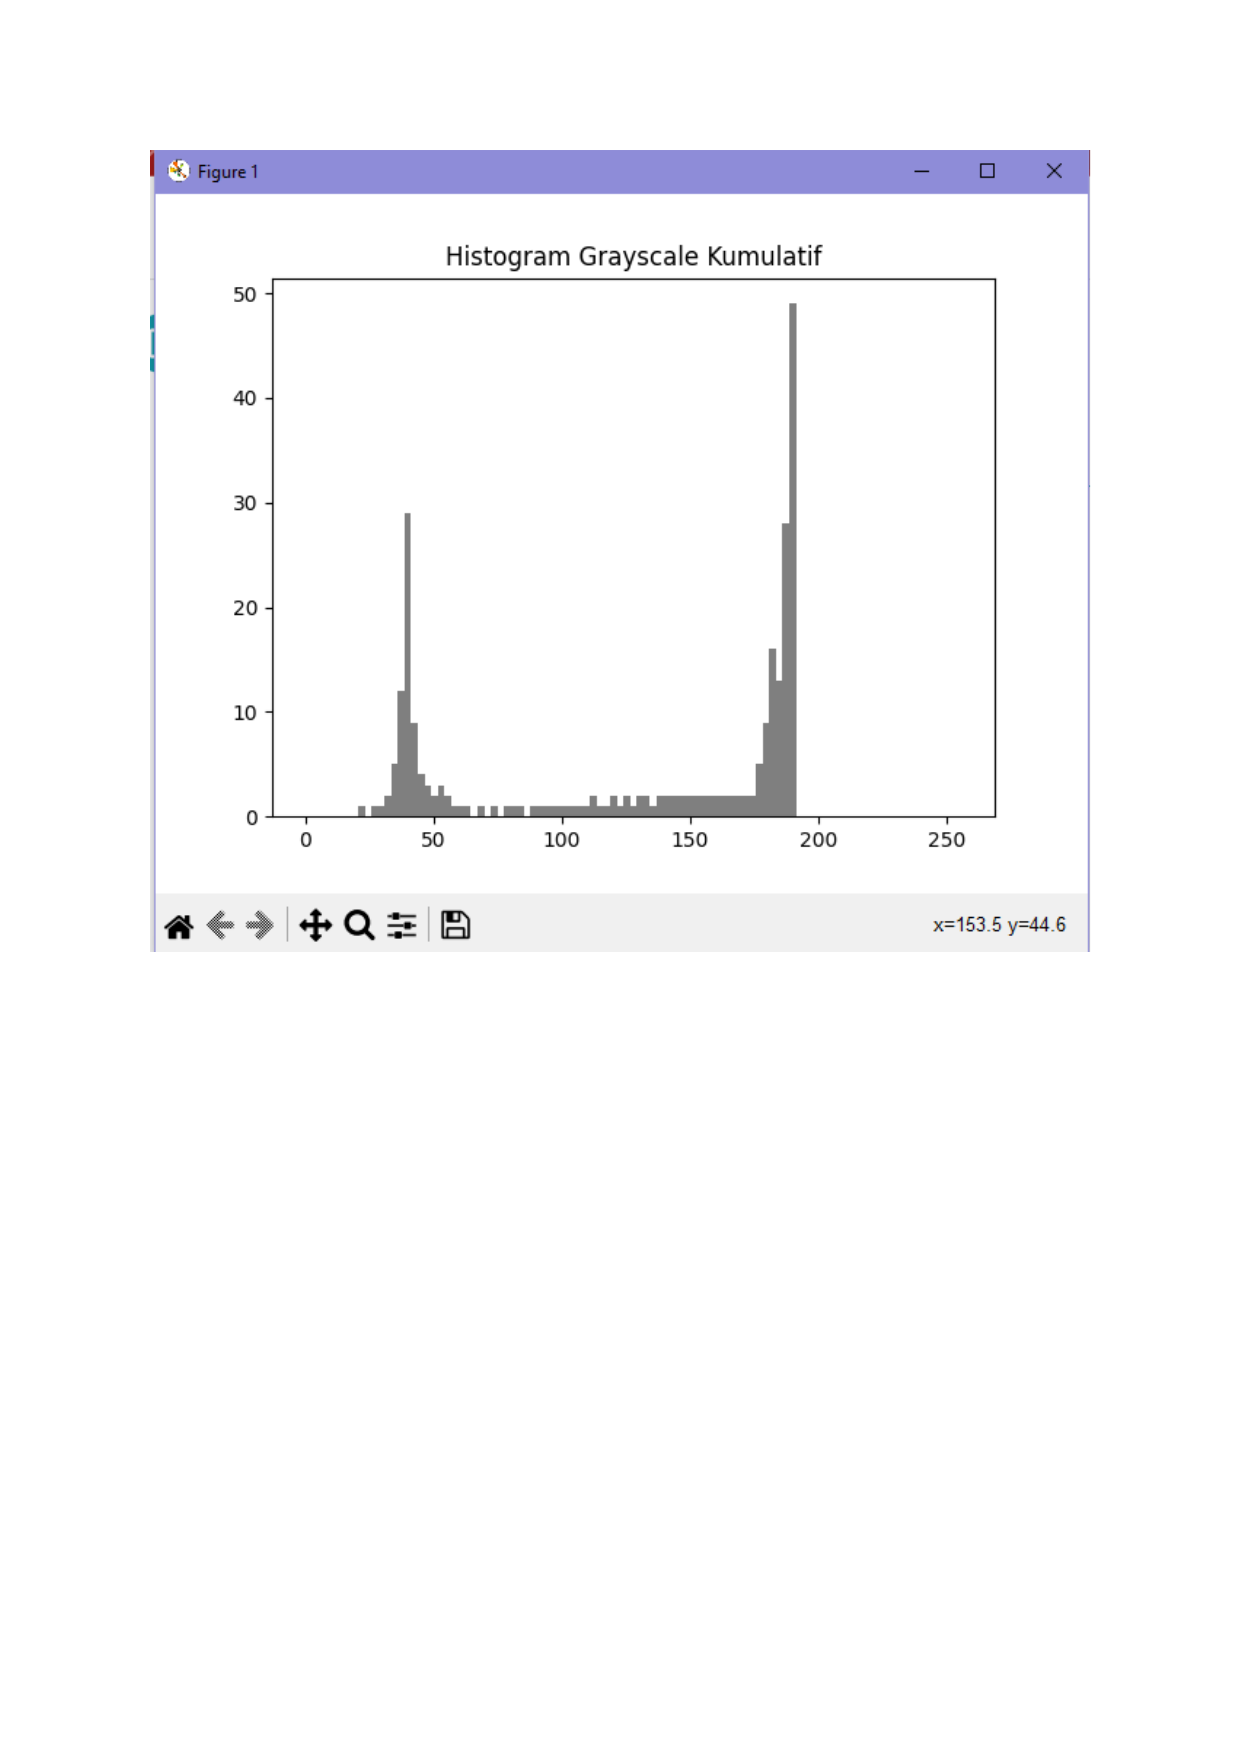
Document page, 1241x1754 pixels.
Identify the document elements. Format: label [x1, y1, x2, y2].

picture [150, 150, 1091, 952]
